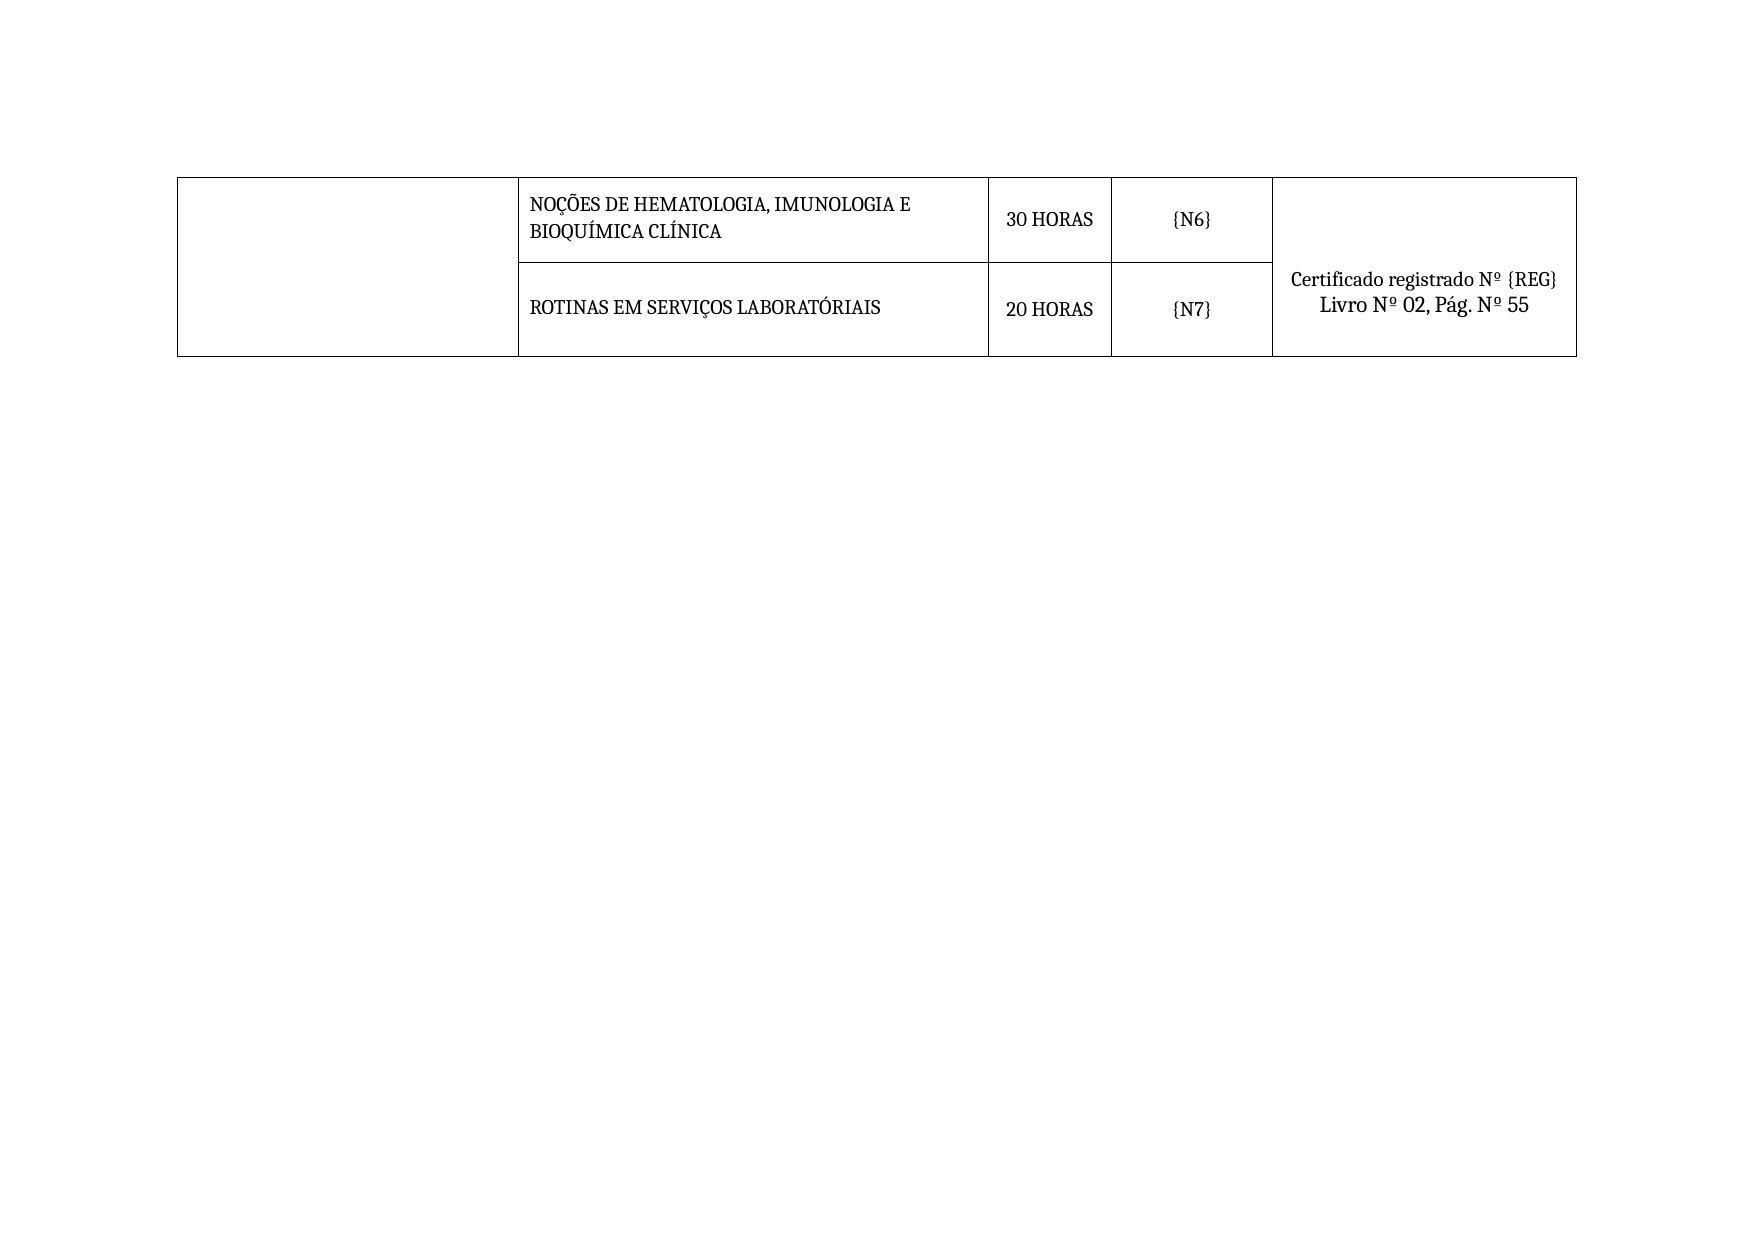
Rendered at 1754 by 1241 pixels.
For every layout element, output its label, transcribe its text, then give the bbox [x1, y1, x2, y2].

table_cell NOÇÕES DE HEMATOLOGIA, IMUNOLOGIA E BIOQUÍMICA CLÍNICA [519, 178, 988, 262]
table_cell 20 HORAS [989, 263, 1111, 356]
table_cell 30 HORAS [989, 178, 1111, 262]
table_cell ROTINAS EM SERVIÇOS LABORATÓRIAIS [519, 263, 988, 356]
table_cell {N6} [1112, 178, 1272, 262]
table_cell {N7} [1112, 263, 1272, 356]
